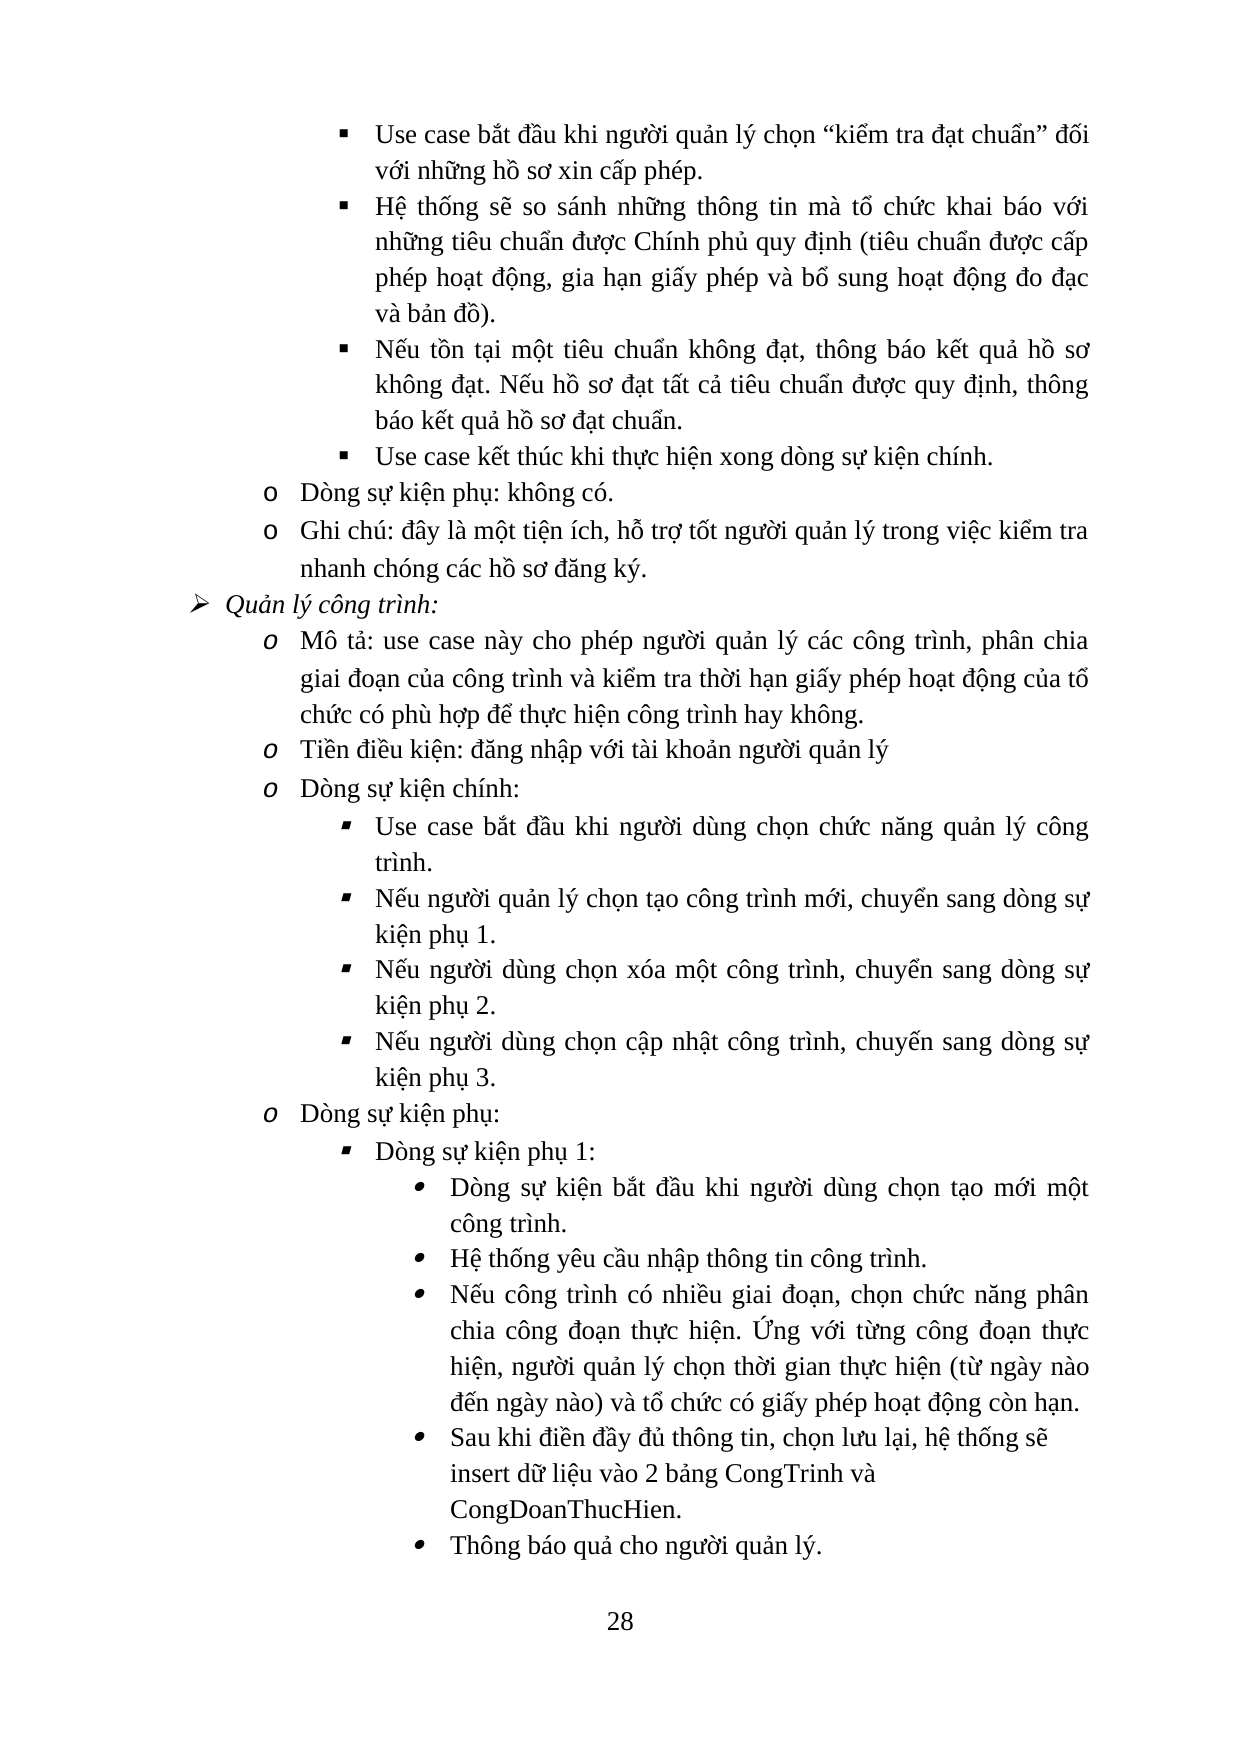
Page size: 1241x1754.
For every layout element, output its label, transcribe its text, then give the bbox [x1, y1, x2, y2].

list Hệ thống yêu cầu nhập thông tin công trình. [412, 1243, 1090, 1274]
list Dòng sự kiện bắt đầu khi người dùng chọn tạo mới một công trình. [412, 1171, 1090, 1238]
list Nếu công trình có nhiều giai đoạn, chọn chức năng phân chia công đoạn thực hiện. Ứng với từng công đoạn thực hiện, người quản lý chọn thời gian thực hiện (từ ngày nào đến ngày nào) và tổ chức có giấy phép hoạt động còn hạn. [412, 1278, 1090, 1417]
list Dòng sự kiện phụ: không có. [262, 476, 1090, 509]
list Nếu tồn tại một tiêu chuẩn không đạt, thông báo kết quả hồ sơ không đạt. Nếu hồ sơ đạt tất cả tiêu chuẩn được quy định, thông báo kết quả hồ sơ đạt chuẩn. [337, 333, 1090, 435]
list Dòng sự kiện phụ: [262, 1097, 1090, 1130]
list Use case kết thúc khi thực hiện xong dòng sự kiện chính. [337, 440, 1090, 471]
list Use case bắt đầu khi người quản lý chọn “kiểm tra đạt chuẩn” đối với những hồ sơ xin cấp phép. [337, 118, 1090, 185]
list Dòng sự kiện phụ 1: [337, 1135, 1090, 1166]
list Thông báo quả cho người quản lý. [412, 1529, 1090, 1560]
list Dòng sự kiện chính: [262, 772, 1090, 805]
list Tiền điều kiện: đăng nhập với tài khoản người quản lý [262, 733, 1090, 767]
list Mô tả: use case này cho phép người quản lý các công trình, phân chia giai đoạn của công trình và kiểm tra thời hạn giấy phép hoạt động của tổ chức có phù hợp để thực hiện công trình hay không. [262, 624, 1090, 729]
list Use case bắt đầu khi người dùng chọn chức năng quản lý công trình. [337, 810, 1090, 877]
list Nếu người dùng chọn cập nhật công trình, chuyến sang dòng sự kiện phụ 3. [337, 1025, 1090, 1092]
list Ghi chú: đây là một tiện ích, hỗ trợ tốt người quản lý trong việc kiểm tra nhanh chóng các hồ sơ đăng ký. [262, 514, 1090, 583]
list Hệ thống sẽ so sánh những thông tin mà tổ chức khai báo với những tiêu chuẩn được Chính phủ quy định (tiêu chuẩn được cấp phép hoạt động, gia hạn giấy phép và bổ sung hoạt động đo đạc và bản đồ). [337, 190, 1090, 328]
list Nếu người quản lý chọn tạo công trình mới, chuyển sang dòng sự kiện phụ 1. [337, 882, 1090, 949]
list Quản lý công trình: [187, 588, 1090, 619]
list Nếu người dùng chọn xóa một công trình, chuyển sang dòng sự kiện phụ 2. [337, 953, 1090, 1021]
list Sau khi điền đầy đủ thông tin, chọn lưu lại, hệ thống sẽ insert dữ liệu vào 2 bảng CongTrinh và CongDoanThucHien. [412, 1422, 1090, 1524]
